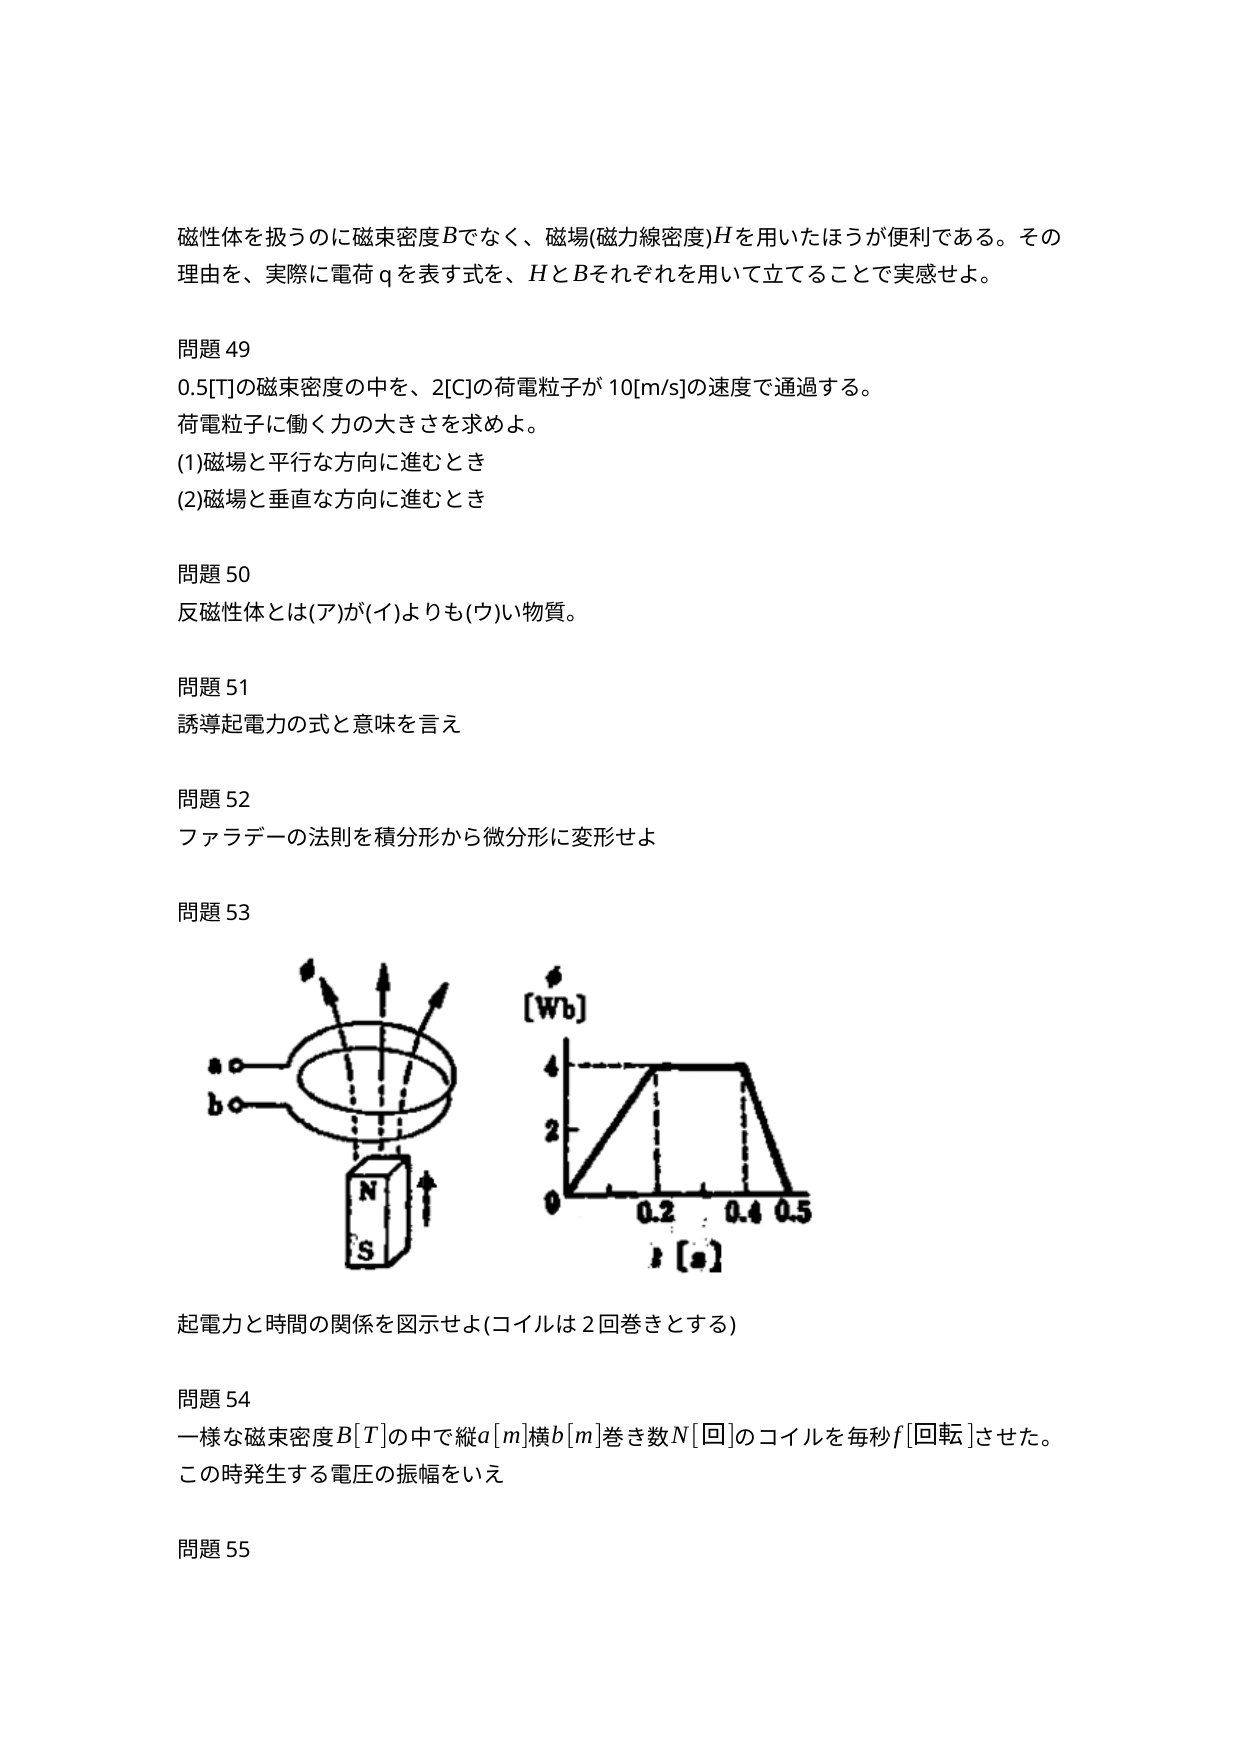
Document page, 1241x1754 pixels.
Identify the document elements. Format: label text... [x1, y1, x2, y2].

text 問題53 [177, 892, 1063, 929]
text 問題55 [177, 1529, 1063, 1567]
text 問題50 [177, 554, 1063, 592]
text 反磁性体とは(ア)が(イ)よりも(ウ)い物質。 [177, 592, 1063, 629]
text 問題49 [177, 329, 1063, 367]
text 0.5[T]の磁束密度の中を、2[C]の荷電粒子が10[m/s]の速度で通過する。 [177, 367, 1063, 404]
text 起電力と時間の関係を図示せよ(コイルは2回巻きとする) [177, 1304, 1063, 1342]
text 一様な磁束密度の中で縦横巻き数のコイルを毎秒させた。この時発生する電圧の振幅をいえ [177, 1417, 1063, 1492]
text 問題51 [177, 667, 1063, 704]
text 荷電粒子に働く力の大きさを求めよ。 [177, 404, 1063, 442]
text (2)磁場と垂直な方向に進むとき [177, 479, 1063, 517]
text ファラデーの法則を積分形から微分形に変形せよ [177, 817, 1063, 854]
picture [177, 929, 845, 1287]
text 問題54 [177, 1379, 1063, 1417]
text 問題52 [177, 779, 1063, 817]
text (1)磁場と平行な方向に進むとき [177, 442, 1063, 479]
text 磁性体を扱うのに磁束密度でなく、磁場(磁力線密度)を用いたほうが便利である。その理由を、実際に電荷qを表す式を、とそれぞれを用いて立てることで実感せよ。 [177, 217, 1063, 292]
text 誘導起電力の式と意味を言え [177, 704, 1063, 742]
